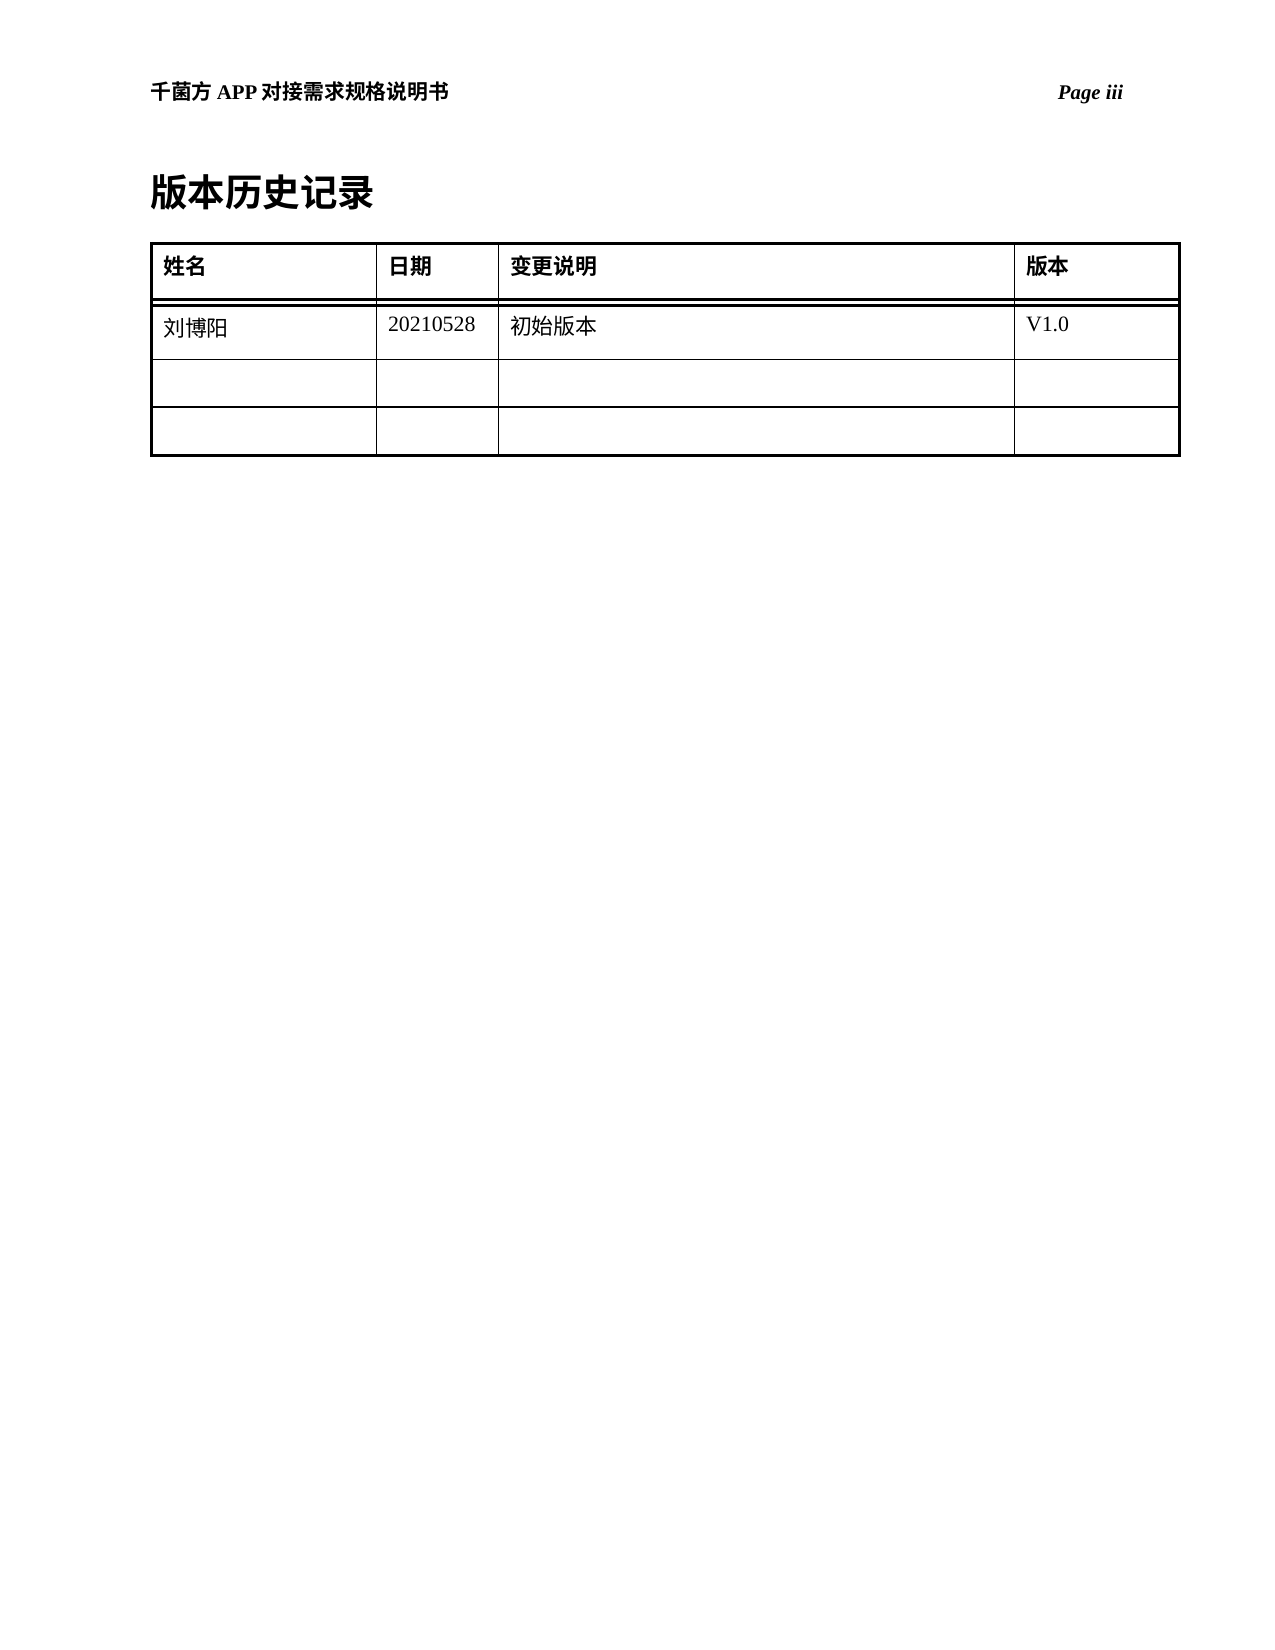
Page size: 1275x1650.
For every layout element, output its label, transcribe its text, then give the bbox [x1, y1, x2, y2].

table_cell [153, 408, 376, 453]
table_cell V1.0 [1015, 307, 1178, 359]
table_header 版本 [1015, 245, 1178, 297]
table_cell [377, 360, 498, 406]
table_cell 20210528 [377, 307, 498, 359]
text 版本历史记录 [150, 162, 1125, 217]
table_header 变更说明 [499, 245, 1014, 297]
table_cell [1015, 408, 1178, 453]
table_cell [377, 408, 498, 453]
table_cell [1015, 360, 1178, 406]
table_cell [499, 408, 1014, 453]
table_cell [499, 360, 1014, 406]
table_header 日期 [377, 245, 498, 297]
table_cell 刘博阳 [153, 307, 376, 359]
table_cell [153, 360, 376, 406]
table_cell 初始版本 [499, 307, 1014, 359]
table_header 姓名 [153, 245, 376, 297]
